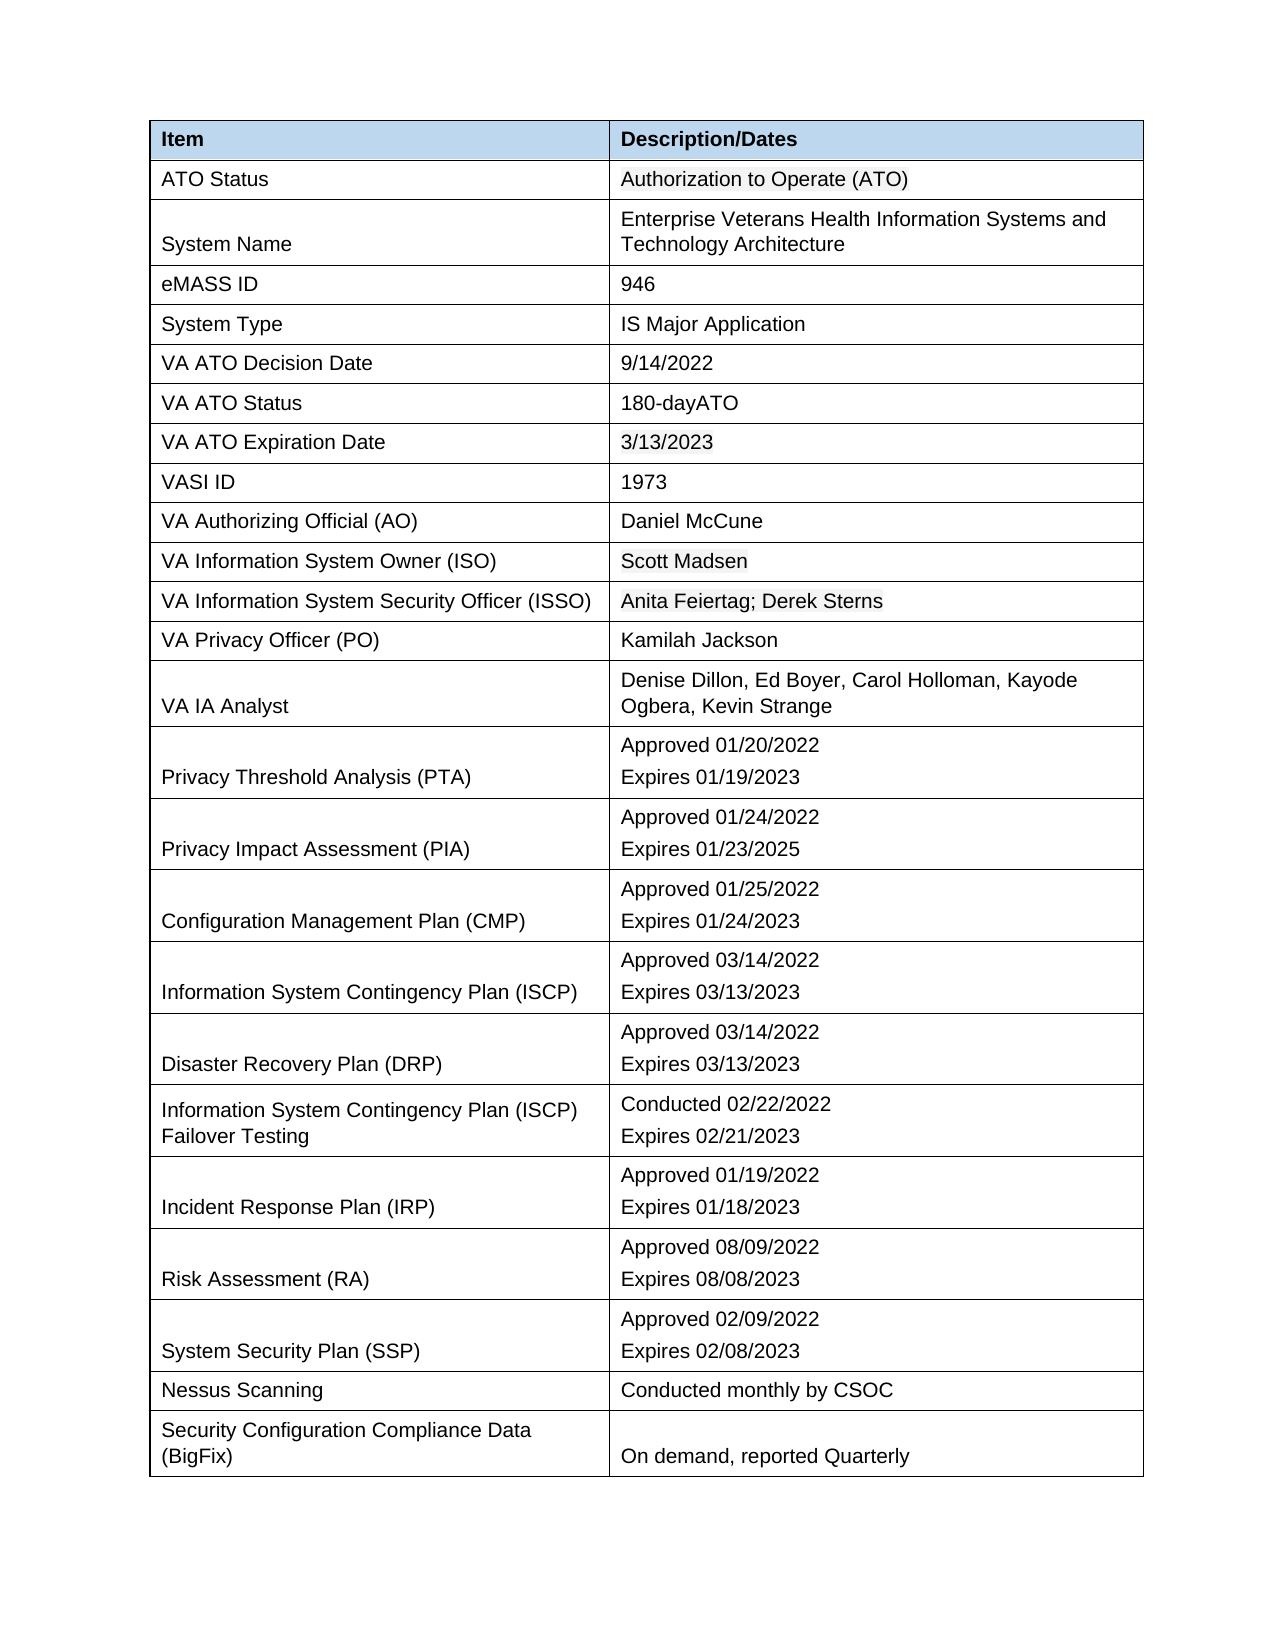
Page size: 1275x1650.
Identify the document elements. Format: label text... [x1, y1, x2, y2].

table_cell Approved 01/20/2022 Expires 01/19/2023 [610, 727, 1143, 797]
table_cell VA Information System Security Officer (ISSO) [151, 582, 609, 621]
table_cell Privacy Threshold Analysis (PTA) [151, 727, 609, 797]
table_cell System Security Plan (SSP) [151, 1300, 609, 1371]
table_cell eMASS ID [151, 266, 609, 304]
table_cell Nessus Scanning [151, 1372, 609, 1410]
table_cell Denise Dillon, Ed Boyer, Carol Holloman, Kayode Ogbera, Kevin Strange [610, 661, 1143, 726]
table_cell Configuration Management Plan (CMP) [151, 870, 609, 941]
table_cell VA Authorizing Official (AO) [151, 503, 609, 542]
table_cell 3/13/2023 [610, 424, 1143, 462]
table_cell Authorization to Operate (ATO) [610, 161, 1143, 199]
table_cell Kamilah Jackson [610, 622, 1143, 660]
table_cell Incident Response Plan (IRP) [151, 1157, 609, 1227]
table_cell VA IA Analyst [151, 661, 609, 726]
table_cell Enterprise Veterans Health Information Systems and Technology Architecture [610, 200, 1143, 264]
table_cell System Name [151, 200, 609, 264]
table_cell Scott Madsen [610, 543, 1143, 581]
table_cell 180-dayATO [610, 384, 1143, 423]
table_cell VA ATO Decision Date [151, 345, 609, 383]
table_cell On demand, reported Quarterly [610, 1411, 1143, 1476]
table_cell Risk Assessment (RA) [151, 1229, 609, 1299]
table_cell 9/14/2022 [610, 345, 1143, 383]
table_cell 1973 [610, 464, 1143, 502]
table_cell System Type [151, 305, 609, 344]
table_cell Conducted monthly by CSOC [610, 1372, 1143, 1410]
table_cell IS Major Application [610, 305, 1143, 344]
table_cell ATO Status [151, 161, 609, 199]
table_cell VA Information System Owner (ISO) [151, 543, 609, 581]
table_cell Disaster Recovery Plan (DRP) [151, 1014, 609, 1084]
table_cell Approved 01/25/2022 Expires 01/24/2023 [610, 870, 1143, 941]
table_cell Conducted 02/22/2022 Expires 02/21/2023 [610, 1085, 1143, 1156]
table_header Item [151, 121, 609, 159]
table_cell Approved 01/19/2022 Expires 01/18/2023 [610, 1157, 1143, 1227]
table_cell Security Configuration Compliance Data (BigFix) [151, 1411, 609, 1476]
table_cell Approved 03/14/2022 Expires 03/13/2023 [610, 942, 1143, 1012]
table_cell Information System Contingency Plan (ISCP) [151, 942, 609, 1012]
table_cell Approved 02/09/2022 Expires 02/08/2023 [610, 1300, 1143, 1371]
table_cell VA ATO Status [151, 384, 609, 423]
table_cell Anita Feiertag; Derek Sterns [610, 582, 1143, 621]
table_cell Daniel McCune [610, 503, 1143, 542]
table_cell Approved 08/09/2022 Expires 08/08/2023 [610, 1229, 1143, 1299]
table_cell VASI ID [151, 464, 609, 502]
table_cell Approved 03/14/2022 Expires 03/13/2023 [610, 1014, 1143, 1084]
table_cell Approved 01/24/2022 Expires 01/23/2025 [610, 799, 1143, 869]
table_cell VA ATO Expiration Date [151, 424, 609, 462]
table_header Description/Dates [610, 121, 1143, 159]
table_cell Privacy Impact Assessment (PIA) [151, 799, 609, 869]
table_cell 946 [610, 266, 1143, 304]
table_cell VA Privacy Officer (PO) [151, 622, 609, 660]
table_cell Information System Contingency Plan (ISCP) Failover Testing [151, 1085, 609, 1156]
